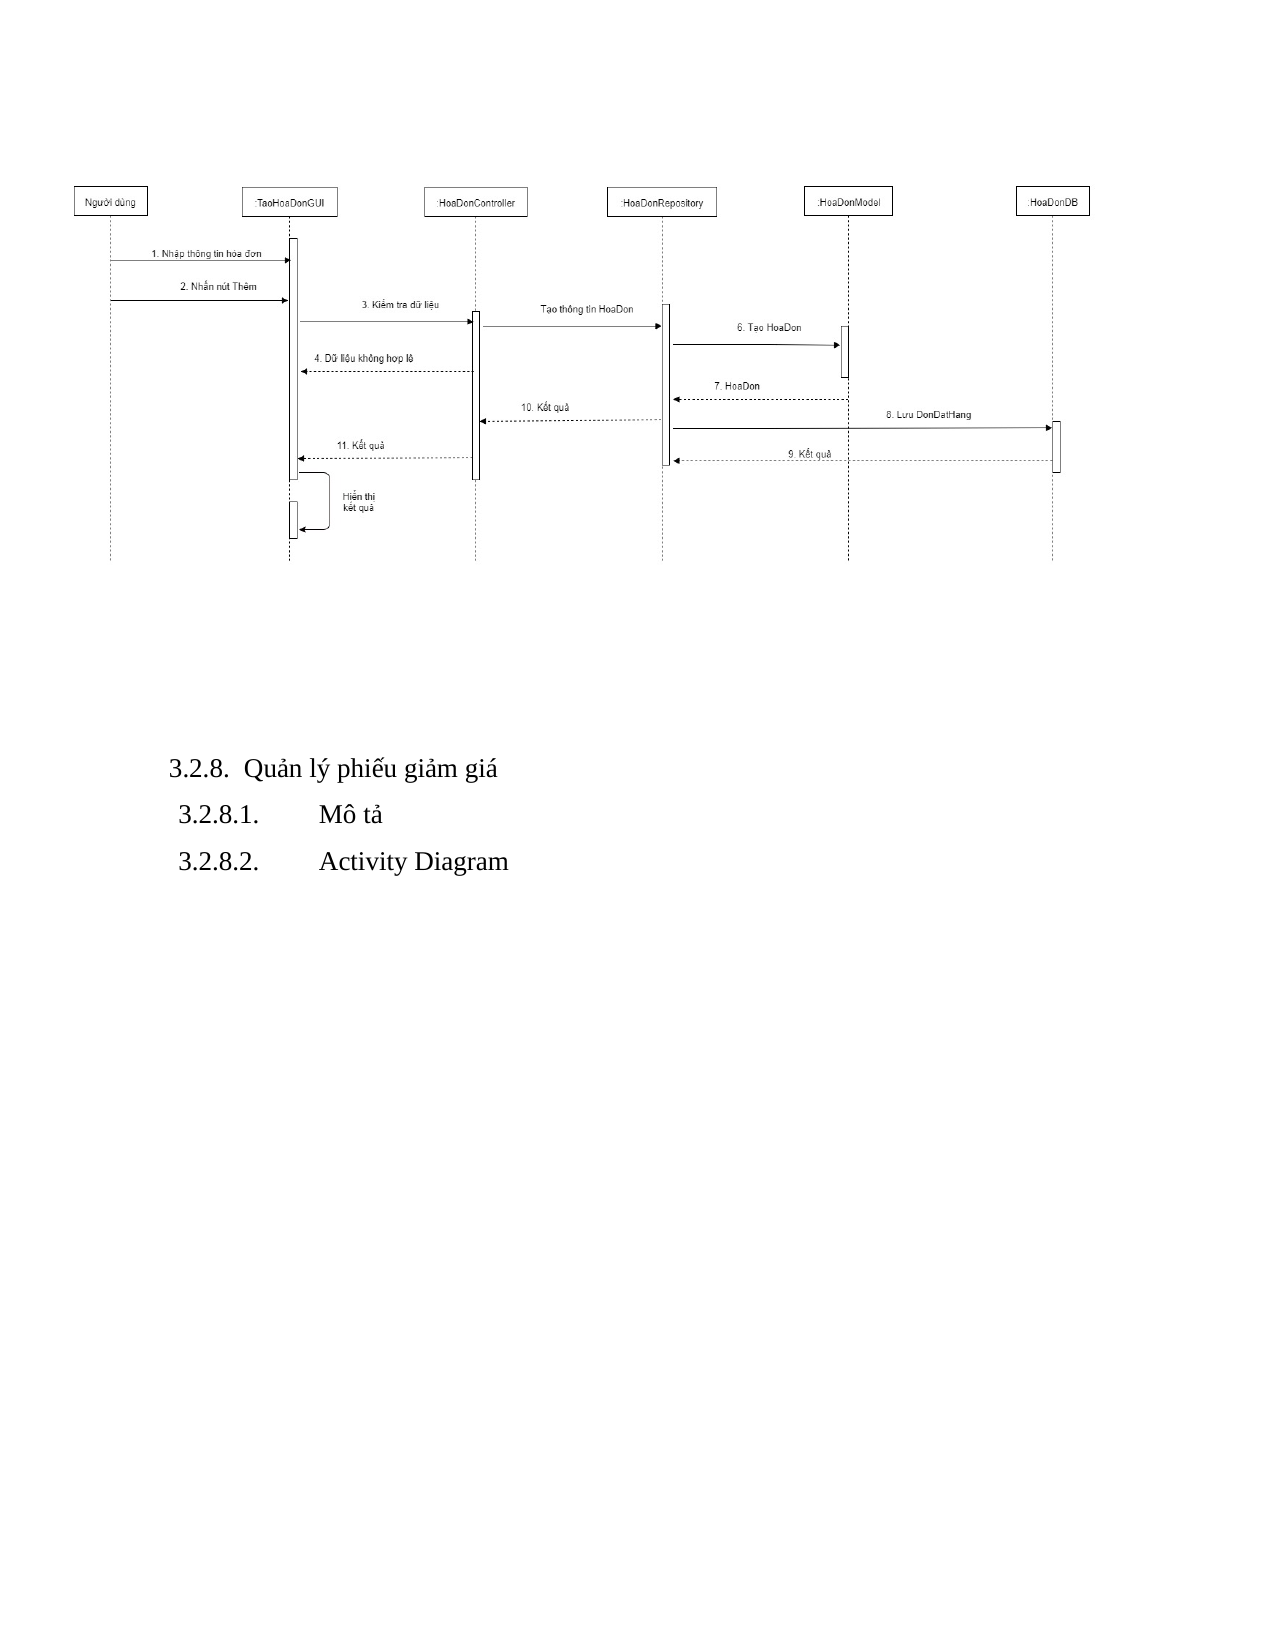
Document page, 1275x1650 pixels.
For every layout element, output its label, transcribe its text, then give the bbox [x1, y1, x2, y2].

list Mô tả [169, 798, 1181, 830]
list Quản lý phiếu giảm giá [169, 752, 1181, 783]
picture [37, 150, 1125, 597]
list Activity Diagram [169, 845, 1181, 876]
